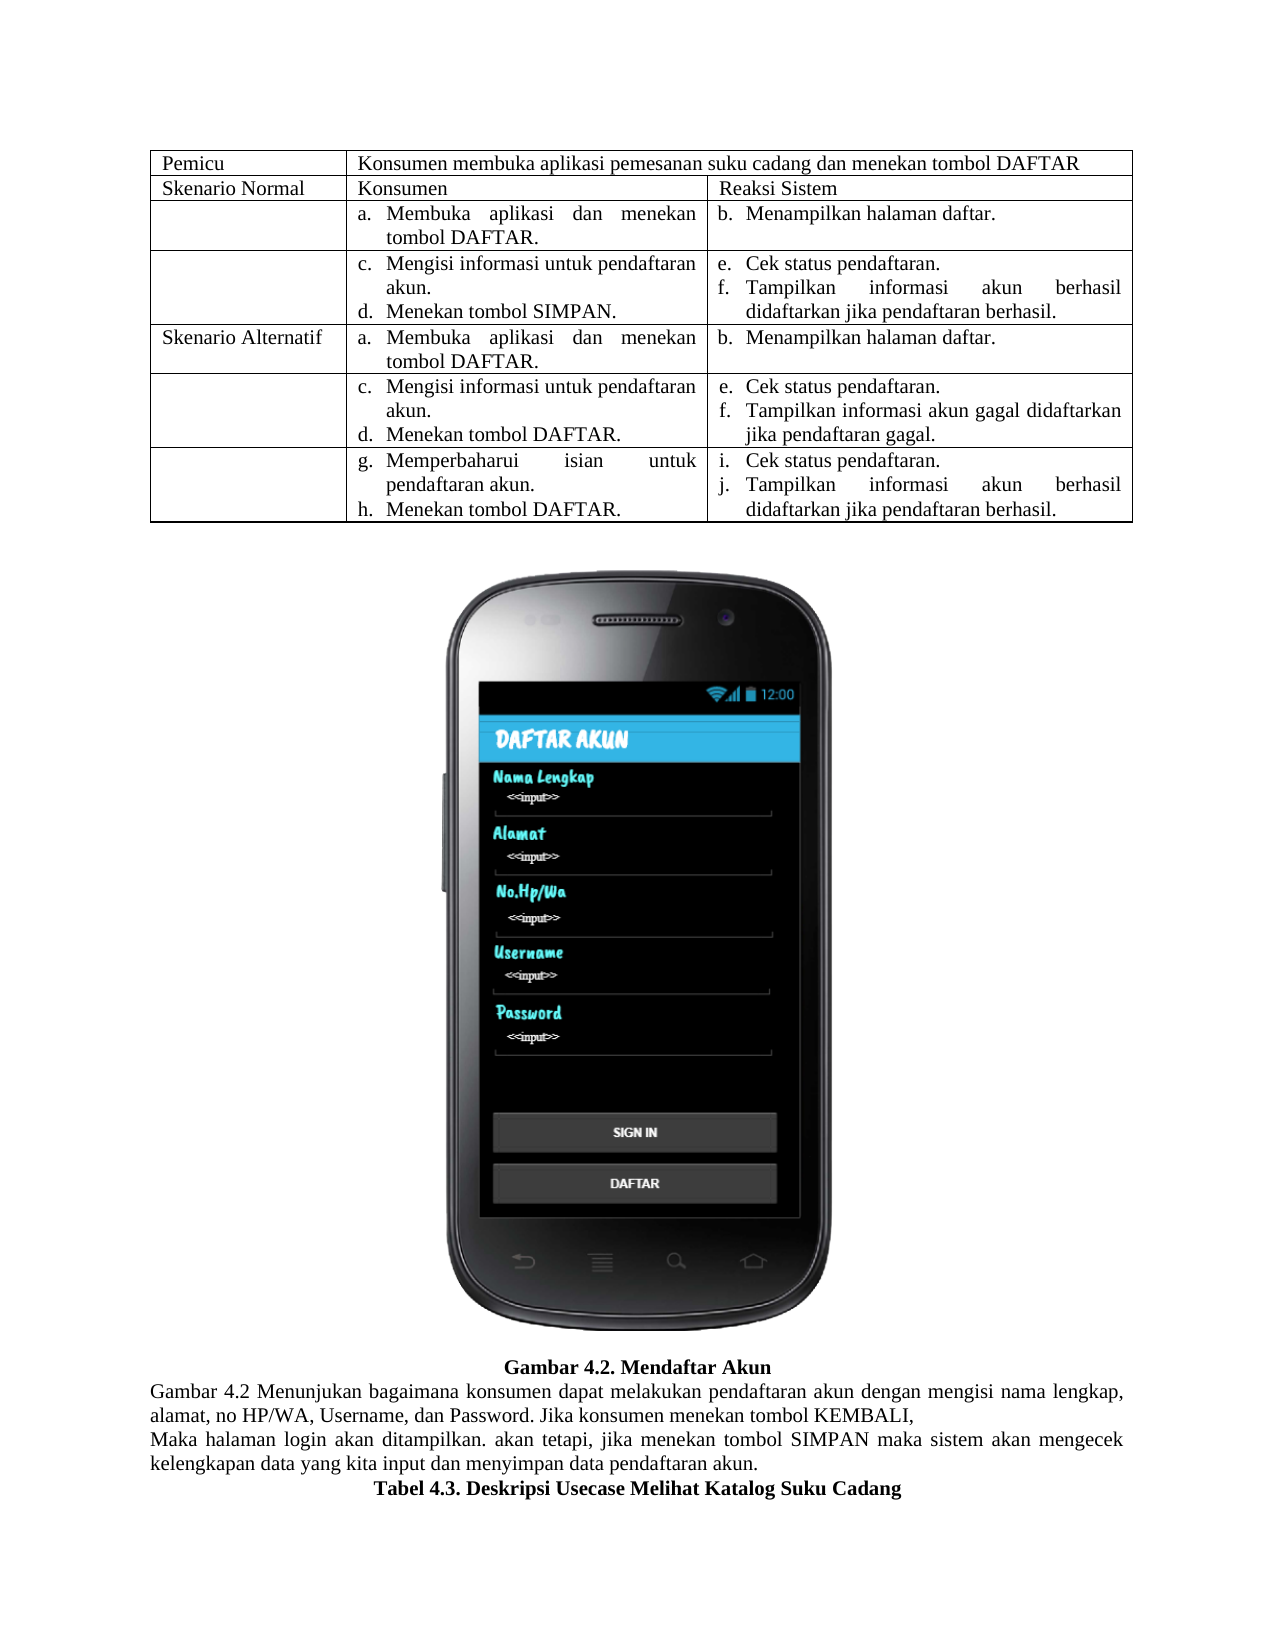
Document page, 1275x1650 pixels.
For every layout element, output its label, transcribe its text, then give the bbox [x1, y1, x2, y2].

table_cell Menampilkan halaman daftar. [708, 325, 1132, 373]
table_cell Reaksi Sistem [708, 176, 1132, 200]
table_cell Membuka aplikasi dan menekan tombol DAFTAR. [347, 201, 707, 249]
table_cell Cek status pendaftaran. Tampilkan informasi akun gagal didaftarkan jika pendaftaran gagal. [708, 374, 1132, 447]
table_cell Konsumen [347, 176, 707, 200]
table_cell [151, 251, 346, 324]
table_cell Menampilkan halaman daftar. [708, 201, 1132, 249]
table_cell Skenario Normal [151, 176, 346, 200]
list Maka halaman login akan ditampilkan. akan tetapi, jika menekan tombol SIMPAN maka sistem akan mengecek kelengkapan data yang kita input dan menyimpan data pendaftaran akun. [150, 1427, 1125, 1475]
table_cell [151, 374, 346, 447]
table_cell Memperbaharui isian untuk pendaftaran akun. Menekan tombol DAFTAR. [347, 448, 707, 521]
table_cell [151, 201, 346, 249]
table_cell Skenario Alternatif [151, 325, 346, 373]
table_cell Cek status pendaftaran. Tampilkan informasi akun berhasil didaftarkan jika pendaftaran berhasil. [708, 448, 1132, 521]
text Tabel 4.3. Deskripsi Usecase Melihat Katalog Suku Cadang [150, 1475, 1125, 1499]
table_cell Konsumen membuka aplikasi pemesanan suku cadang dan menekan tombol DAFTAR [347, 151, 1132, 175]
table_cell Mengisi informasi untuk pendaftaran akun. Menekan tombol SIMPAN. [347, 251, 707, 324]
table_cell Cek status pendaftaran. Tampilkan informasi akun berhasil didaftarkan jika pendaftaran berhasil. [708, 251, 1132, 324]
list Gambar 4.2 Menunjukan bagaimana konsumen dapat melakukan pendaftaran akun dengan mengisi nama lengkap, alamat, no HP/WA, Username, dan Password. Jika konsumen menekan tombol KEMBALI, [150, 1379, 1125, 1427]
picture [440, 570, 835, 1331]
text Gambar 4.2. Mendaftar Akun [150, 1355, 1125, 1379]
table_cell Pemicu [151, 151, 346, 175]
table_cell [151, 448, 346, 521]
table_cell Mengisi informasi untuk pendaftaran akun. Menekan tombol DAFTAR. [347, 374, 707, 447]
table_cell Membuka aplikasi dan menekan tombol DAFTAR. [347, 325, 707, 373]
